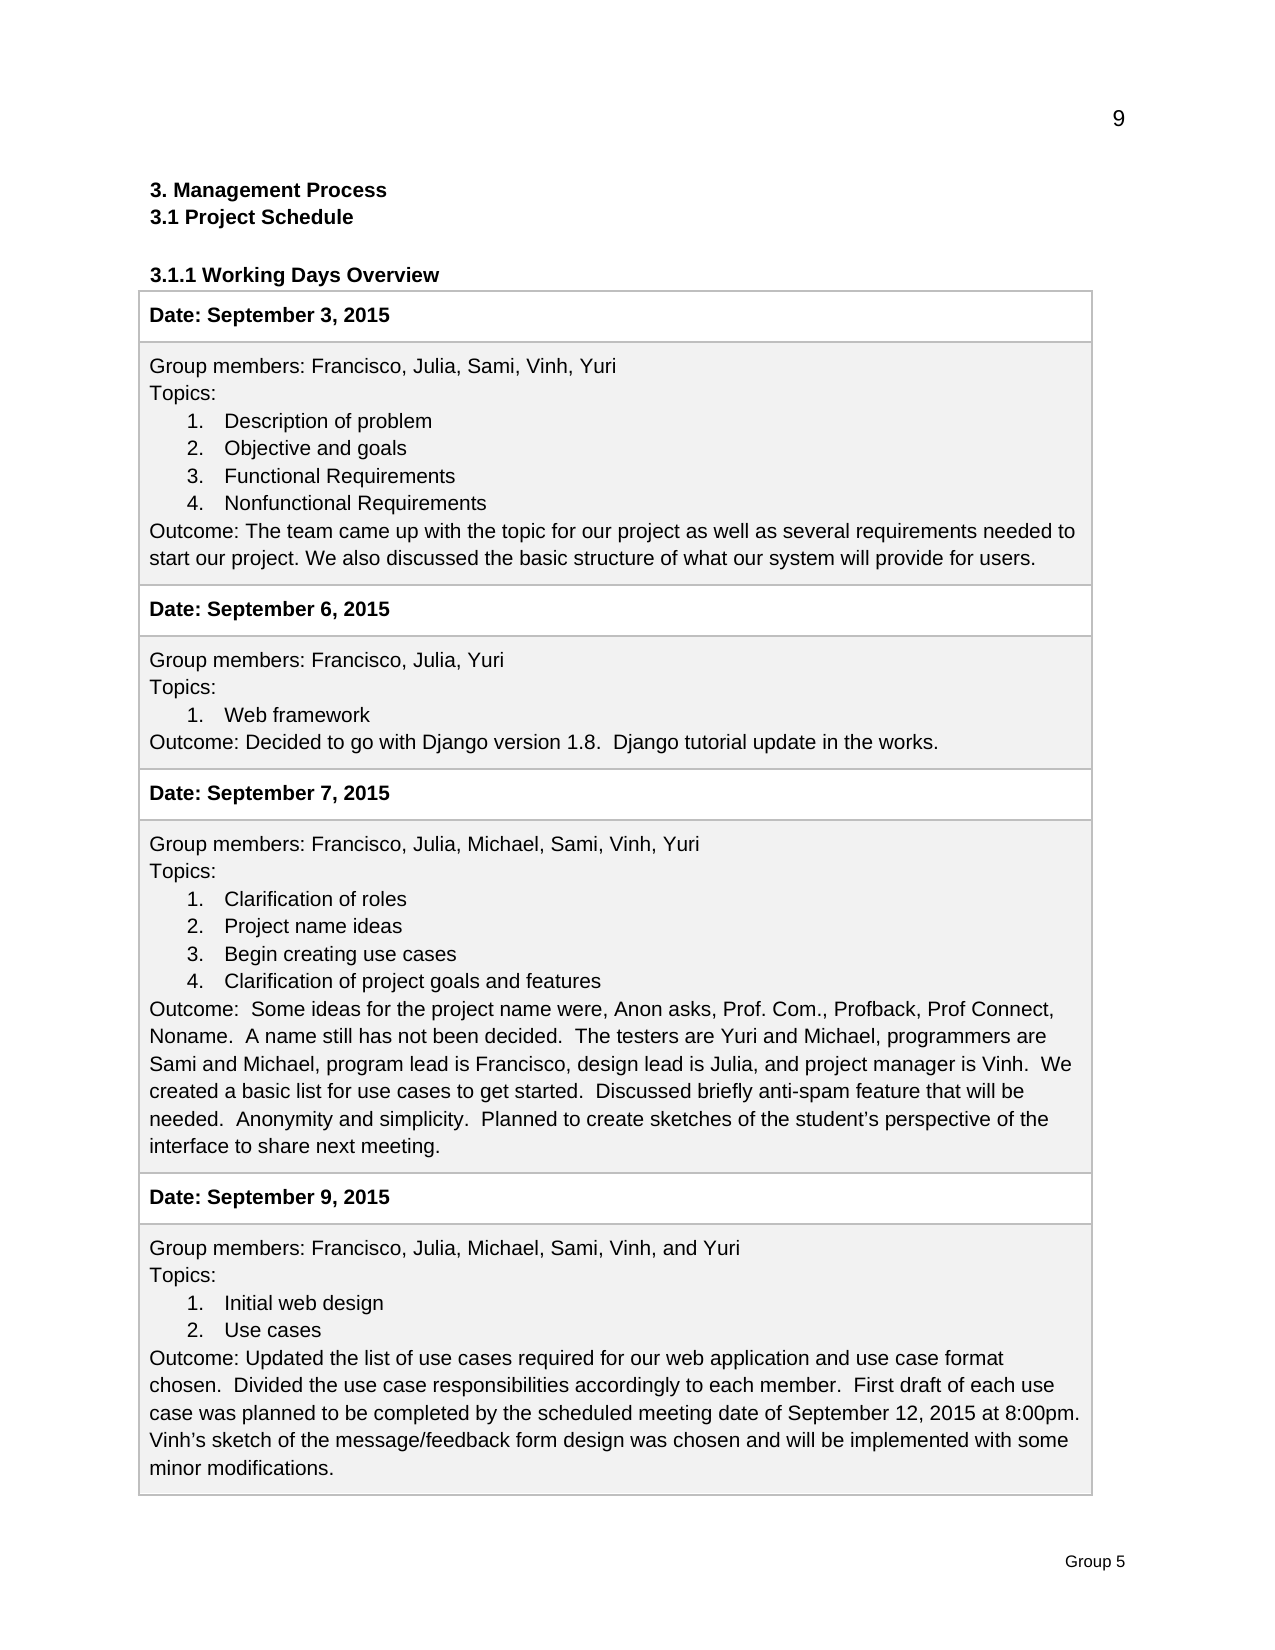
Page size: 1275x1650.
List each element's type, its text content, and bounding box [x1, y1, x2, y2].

table_header Date: September 3, 2015 [140, 292, 1091, 341]
table_cell Date: September 7, 2015 [140, 770, 1091, 819]
table_cell Group members: Francisco, Julia, Michael, Sami, Vinh, and Yuri Topics: Initial web design Use cases Outcome: Updated the list of use cases required for our web application and use case format chosen. Divided the use case responsibilities accordingly to each member. First draft of each use case was planned to be completed by the scheduled meeting date of September 12, 2015 at 8:00pm. Vinh’s sketch of the message/feedback form design was chosen and will be implemented with some minor modifications. [140, 1225, 1091, 1493]
subtitle 3.1 Project Schedule [150, 205, 1125, 229]
table_cell Group members: Francisco, Julia, Sami, Vinh, Yuri Topics: Description of problem Objective and goals Functional Requirements Nonfunctional Requirements Outcome: The team came up with the topic for our project as well as several requirements needed to start our project. We also discussed the basic structure of what our system will provide for users. [140, 343, 1091, 584]
subtitle 3. Management Process [150, 177, 1125, 201]
table_cell Date: September 6, 2015 [140, 586, 1091, 635]
table_cell Group members: Francisco, Julia, Michael, Sami, Vinh, Yuri Topics: Clarification of roles Project name ideas Begin creating use cases Clarification of project goals and features Outcome: Some ideas for the project name were, Anon asks, Prof. Com., Profback, Prof Connect, Noname. A name still has not been decided. The testers are Yuri and Michael, programmers are Sami and Michael, program lead is Francisco, design lead is Julia, and project manager is Vinh. We created a basic list for use cases to get started. Discussed briefly anti-spam feature that will be needed. Anonymity and simplicity. Planned to create sketches of the student’s perspective of the interface to share next meeting. [140, 821, 1091, 1172]
subtitle 3.1.1 Working Days Overview [150, 263, 1125, 287]
table_cell Group members: Francisco, Julia, Yuri Topics: Web framework Outcome: Decided to go with Django version 1.8. Django tutorial update in the works. [140, 637, 1091, 768]
table_cell Date: September 9, 2015 [140, 1174, 1091, 1223]
